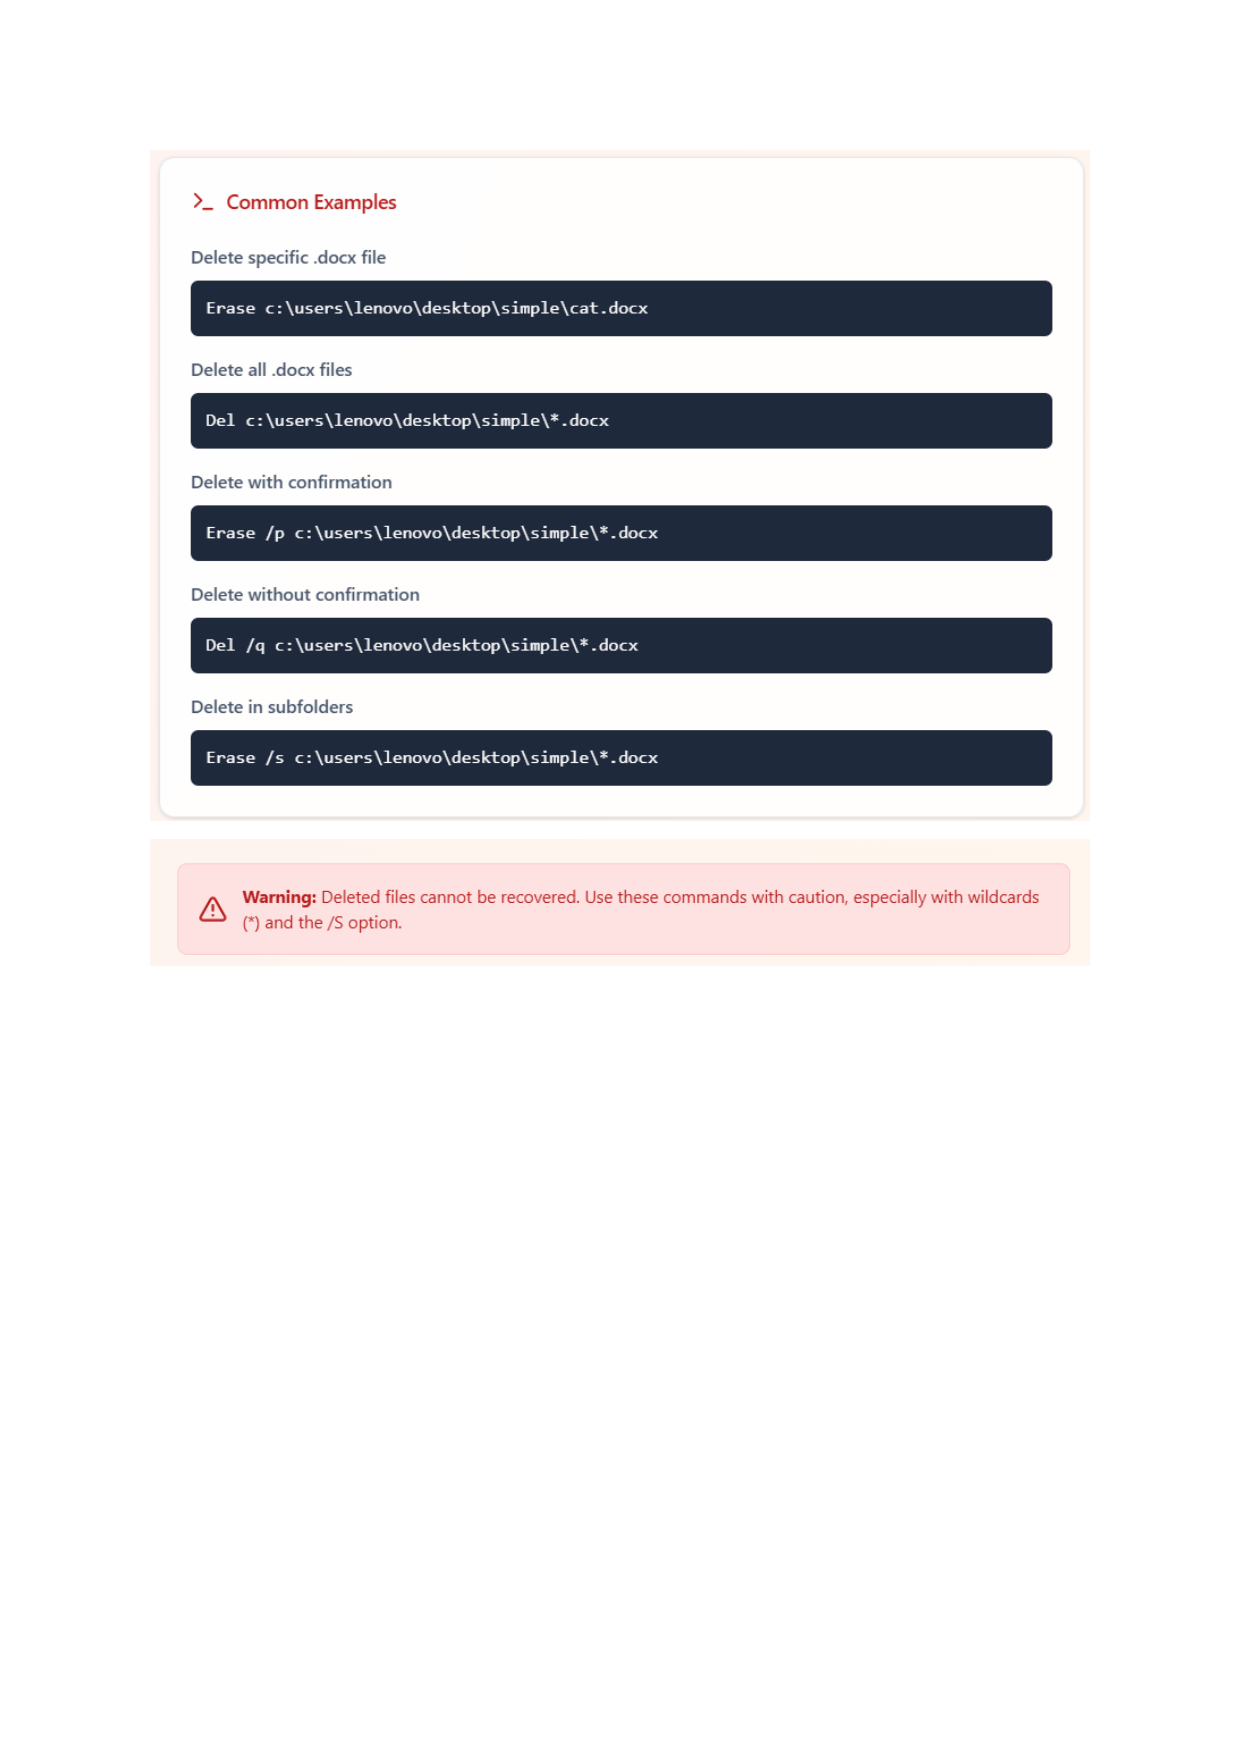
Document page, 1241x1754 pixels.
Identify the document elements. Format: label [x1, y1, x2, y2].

picture [150, 150, 1091, 821]
picture [150, 839, 1091, 966]
